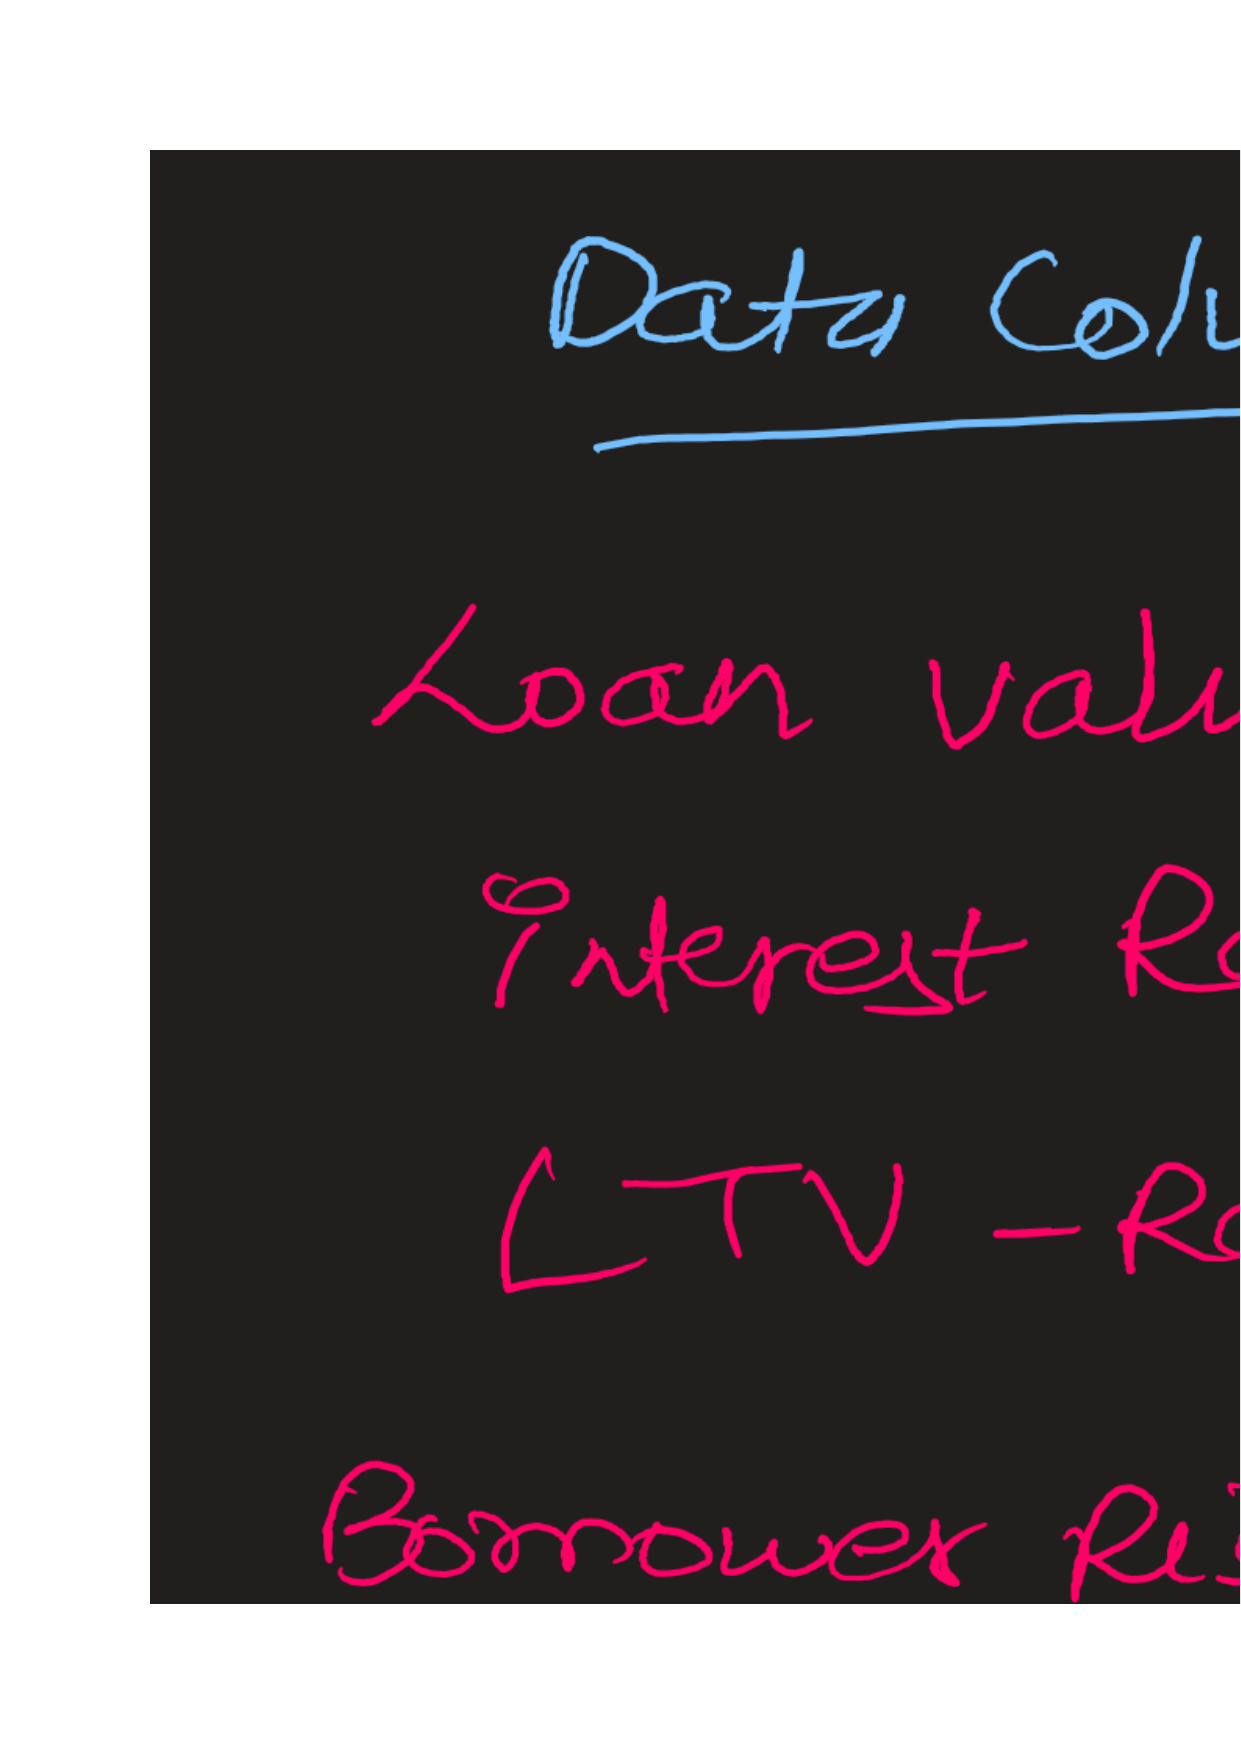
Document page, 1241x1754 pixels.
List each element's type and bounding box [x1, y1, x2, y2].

picture [150, 150, 1241, 1604]
